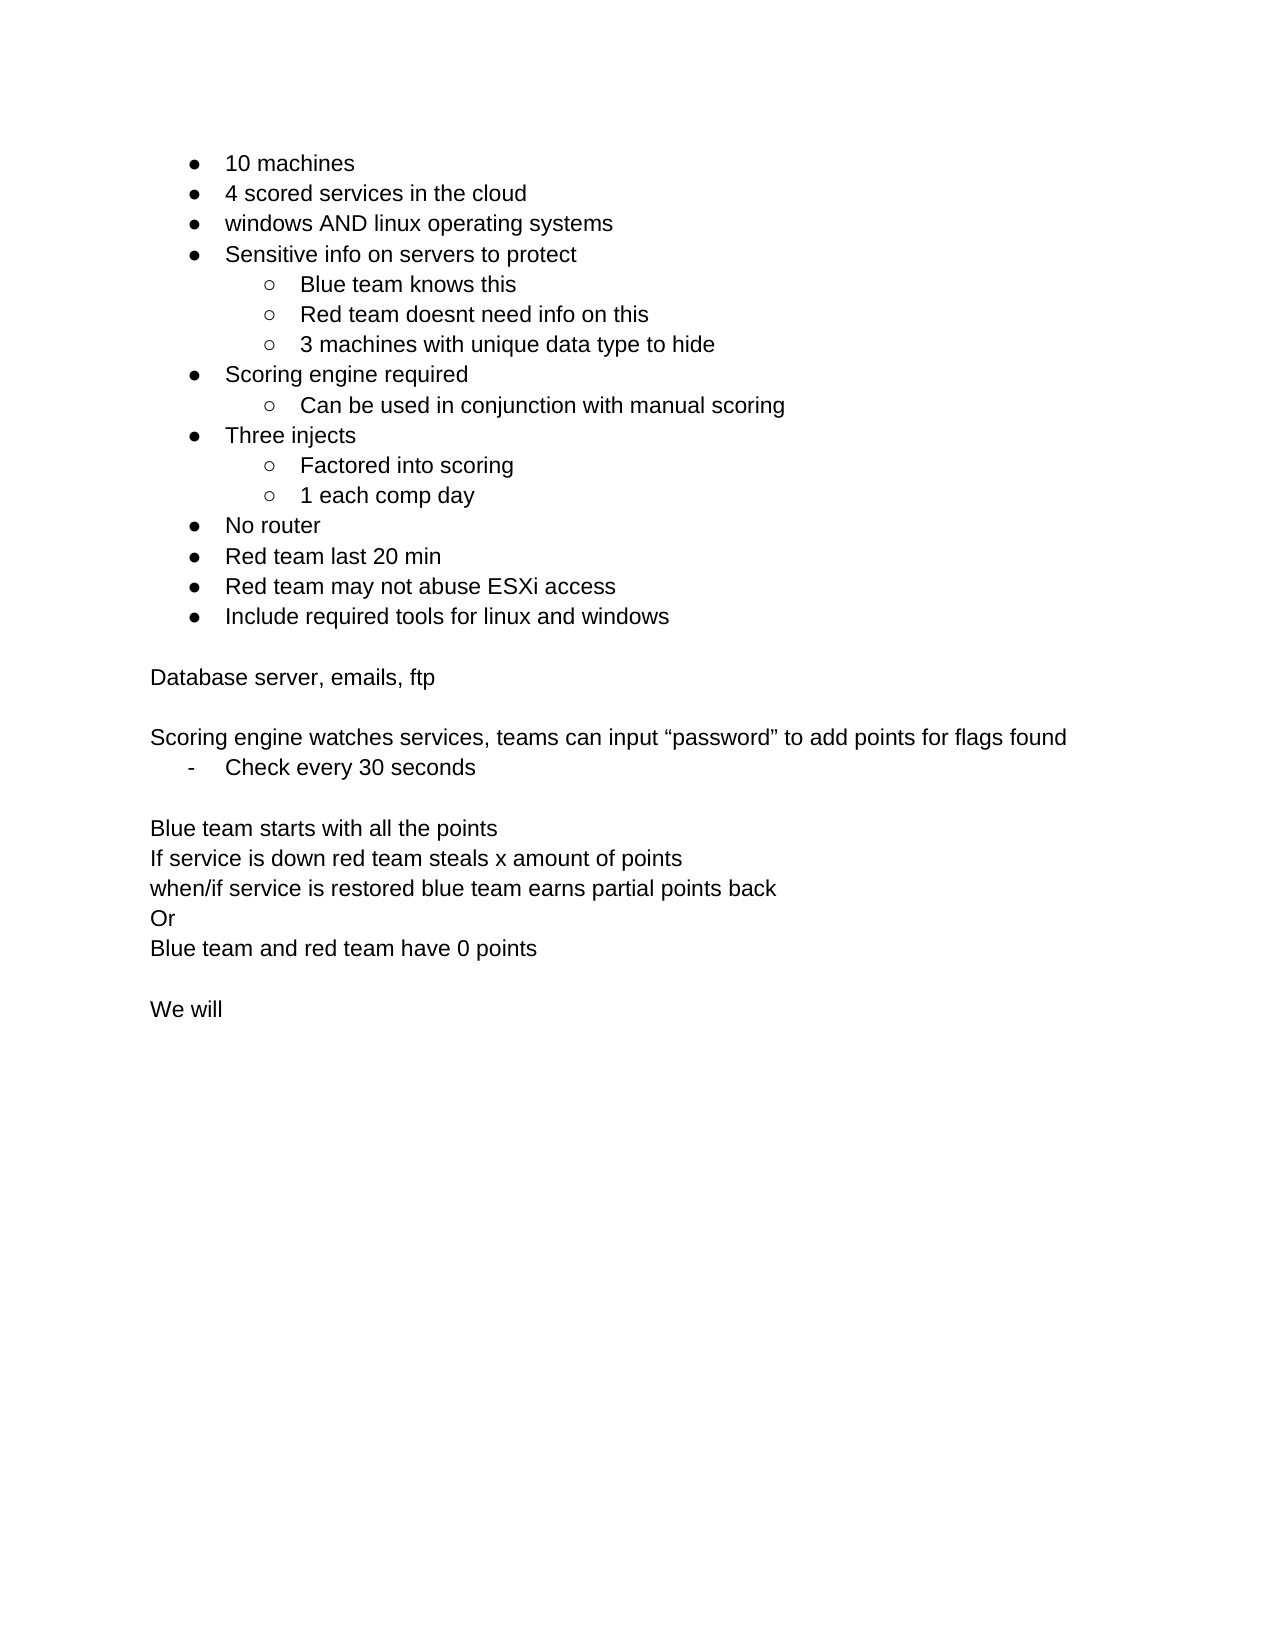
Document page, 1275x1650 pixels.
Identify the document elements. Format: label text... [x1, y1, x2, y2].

list 4 scored services in the cloud [187, 180, 1125, 207]
list Include required tools for linux and windows [187, 603, 1125, 629]
list 3 machines with unique data type to hide [262, 331, 1125, 358]
text Or [150, 905, 1125, 932]
list Scoring engine required [187, 361, 1125, 388]
list Factored into scoring [262, 452, 1125, 478]
text If service is down red team steals x amount of points [150, 845, 1125, 871]
text Blue team and red team have 0 points [150, 935, 1125, 962]
list Three injects [187, 422, 1125, 448]
list windows AND linux operating systems [187, 210, 1125, 237]
text We will [150, 996, 1125, 1022]
text Database server, emails, ftp [150, 663, 1125, 690]
list Check every 30 seconds [187, 754, 1125, 781]
list Red team may not abuse ESXi access [187, 573, 1125, 599]
list 1 each comp day [262, 482, 1125, 509]
text when/if service is restored blue team earns partial points back [150, 875, 1125, 901]
text Scoring engine watches services, teams can input “password” to add points for flags found [150, 724, 1125, 750]
list Sensitive info on servers to protect [187, 241, 1125, 267]
list 10 machines [187, 150, 1125, 176]
text Blue team starts with all the points [150, 814, 1125, 841]
list No router [187, 512, 1125, 539]
list Can be used in conjunction with manual scoring [262, 392, 1125, 418]
list Red team doesnt need info on this [262, 301, 1125, 327]
list Red team last 20 min [187, 543, 1125, 569]
list Blue team knows this [262, 271, 1125, 297]
